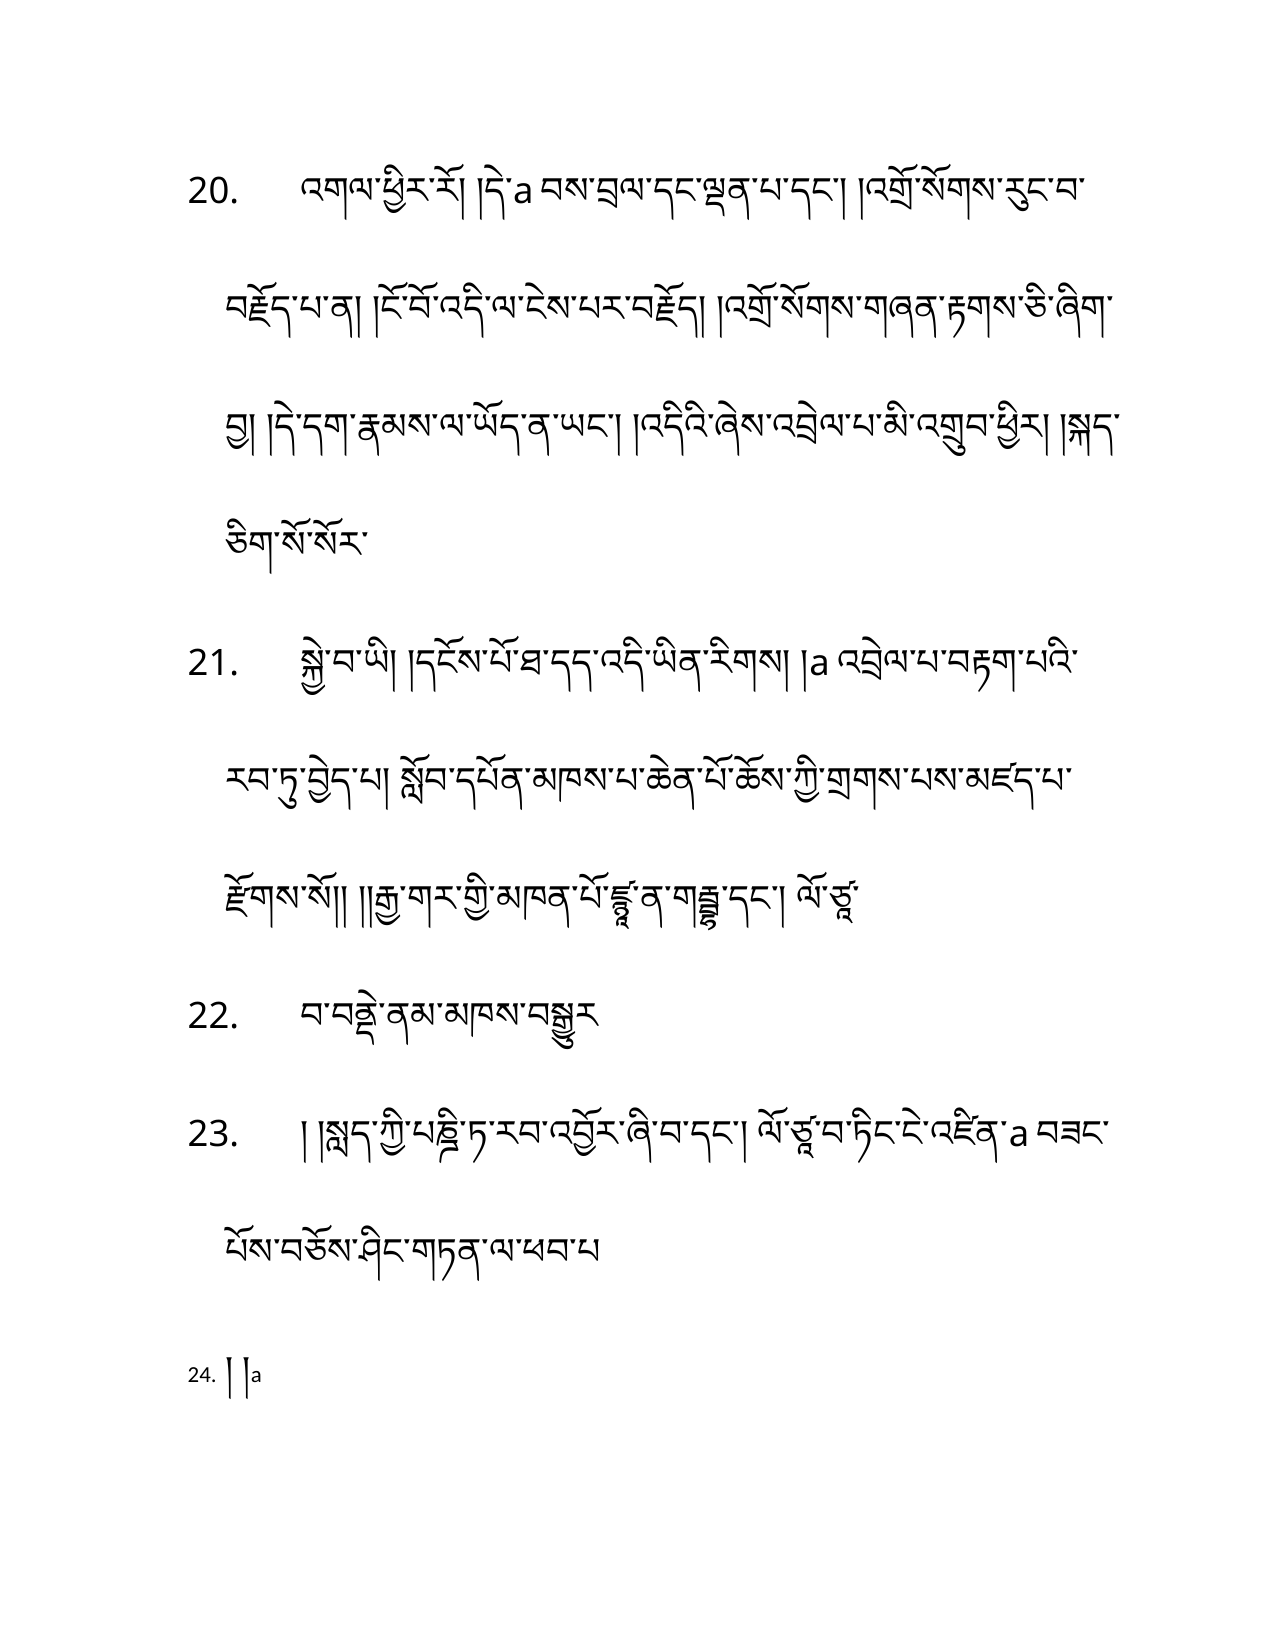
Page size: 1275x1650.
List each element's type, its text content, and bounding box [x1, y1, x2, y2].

list བ་བནྡེ་ནམ་མཁས་བསྒྱུར [187, 975, 1125, 1078]
list ། །སླད་ཀྱི་པཎྜི་ཏ་རབ་འབྱོར་ཞི་བ་དང༌། ལོ་ཙཱ་བ་ཏིང་ངེ་འཛིན་aབཟང་པོས་བཅོས་ཤིང་གཏན་ལ་ཕབ་པ [187, 1093, 1125, 1314]
list སྐྱེ་བ་ཡི། །དངོས་པོ་ཐ་དད་འདི་ཡིན་རིགས། །aའབྲེལ་པ་བརྟག་པའི་རབ་ཏུ་བྱེད་པ། སློབ་དཔོན་མཁས་པ་ཆེན་པོ་ཆོས་ཀྱི་གྲགས་པས་མཛད་པ་རྫོགས་སོ།། །།རྒྱ་གར་གྱི་མཁན་པོ་ཛྙཱ་ན་གརྦྷ་དང༌། ལོ་ཙཱ་ [187, 622, 1125, 960]
list འགལ་ཕྱིར་རོ། །དེ་aབས་བྲལ་དང་ལྡན་པ་དང༌། །འགྲོ་སོགས་རུང་བ་བརྗོད་པ་ན། །ངོ་བོ་འདི་ལ་ངེས་པར་བརྗོད། །འགྲོ་སོགས་གཞན་རྟགས་ཅི་ཞིག་བྱ། །དེ་དག་རྣམས་ལ་ཡོད་ན་ཡང༌། །འདིའི་ཞེས་འབྲེལ་པ་མི་འགྲུབ་ཕྱིར། །སྐད་ཅིག་སོ་སོར་ [187, 150, 1125, 606]
list ། །a [187, 1329, 1125, 1432]
